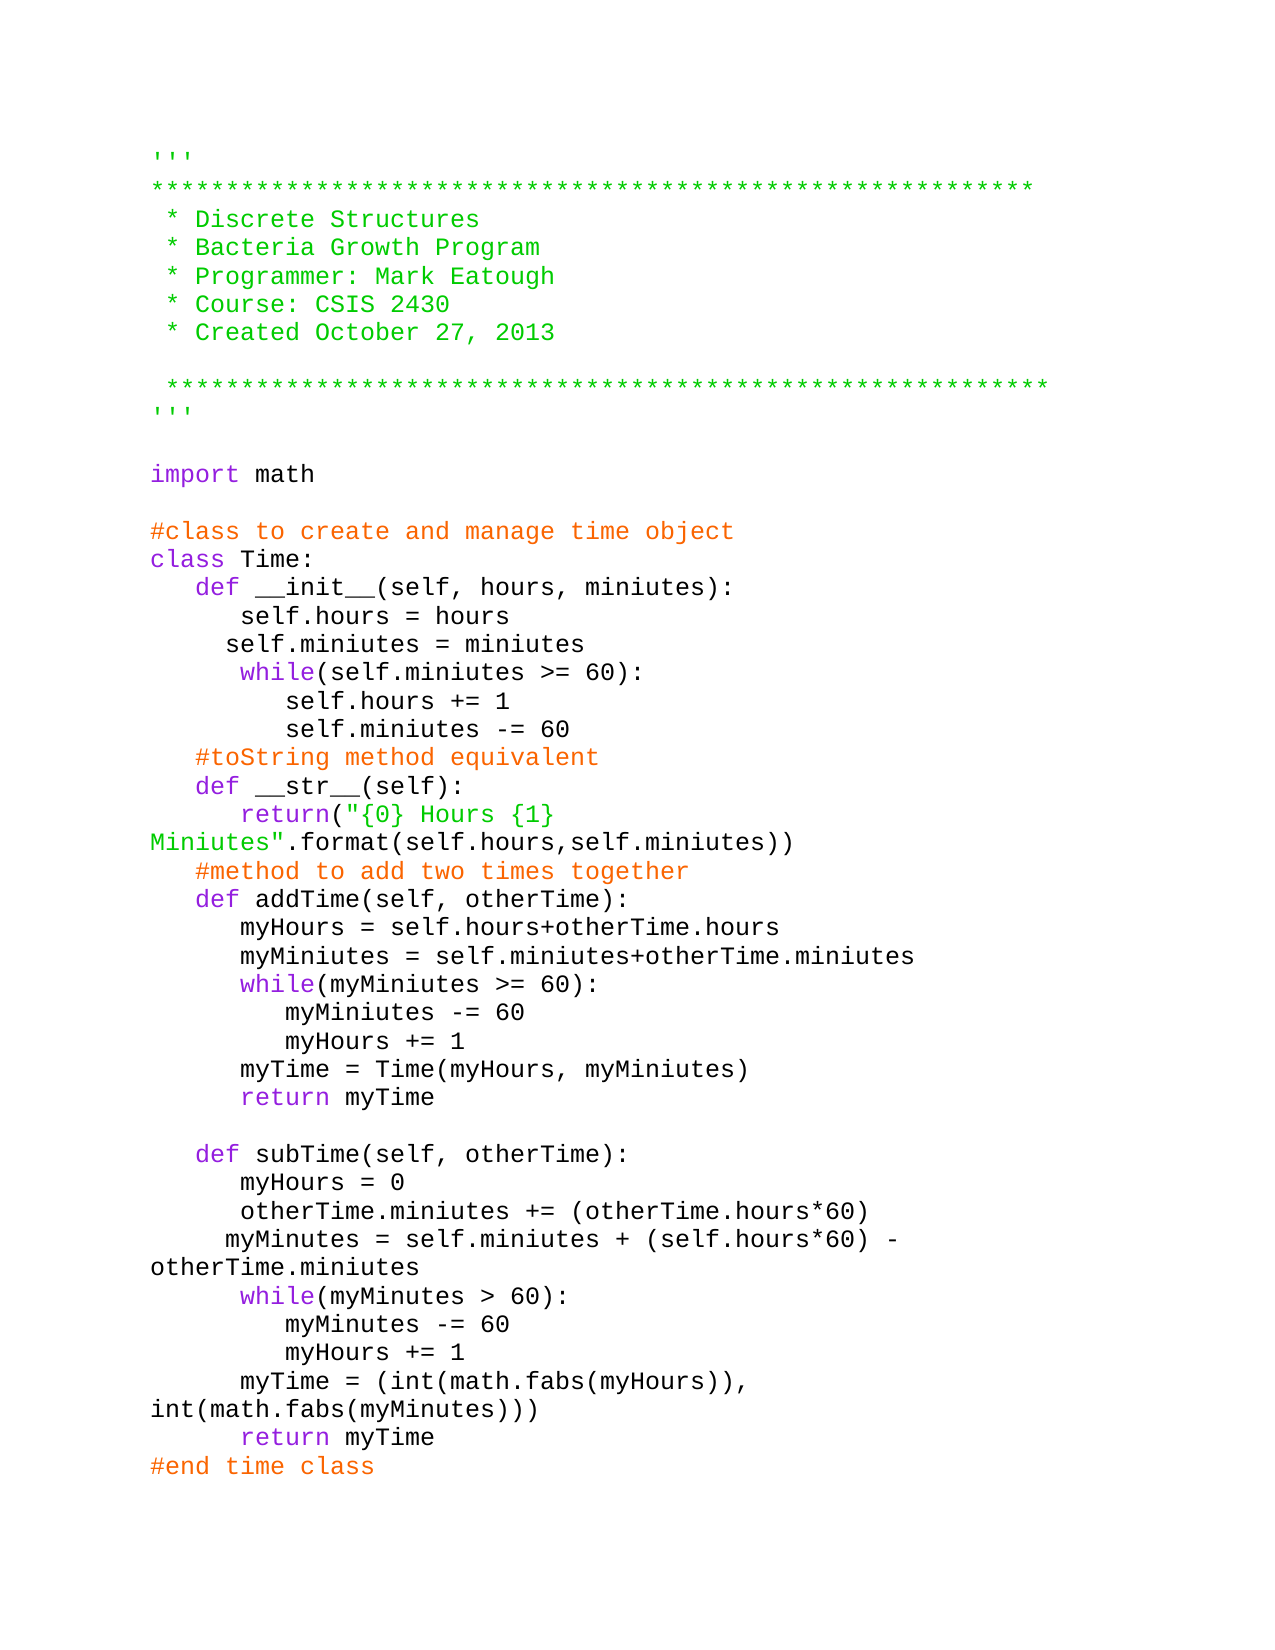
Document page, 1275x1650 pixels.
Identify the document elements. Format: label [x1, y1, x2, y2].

text [150, 150, 1125, 1482]
